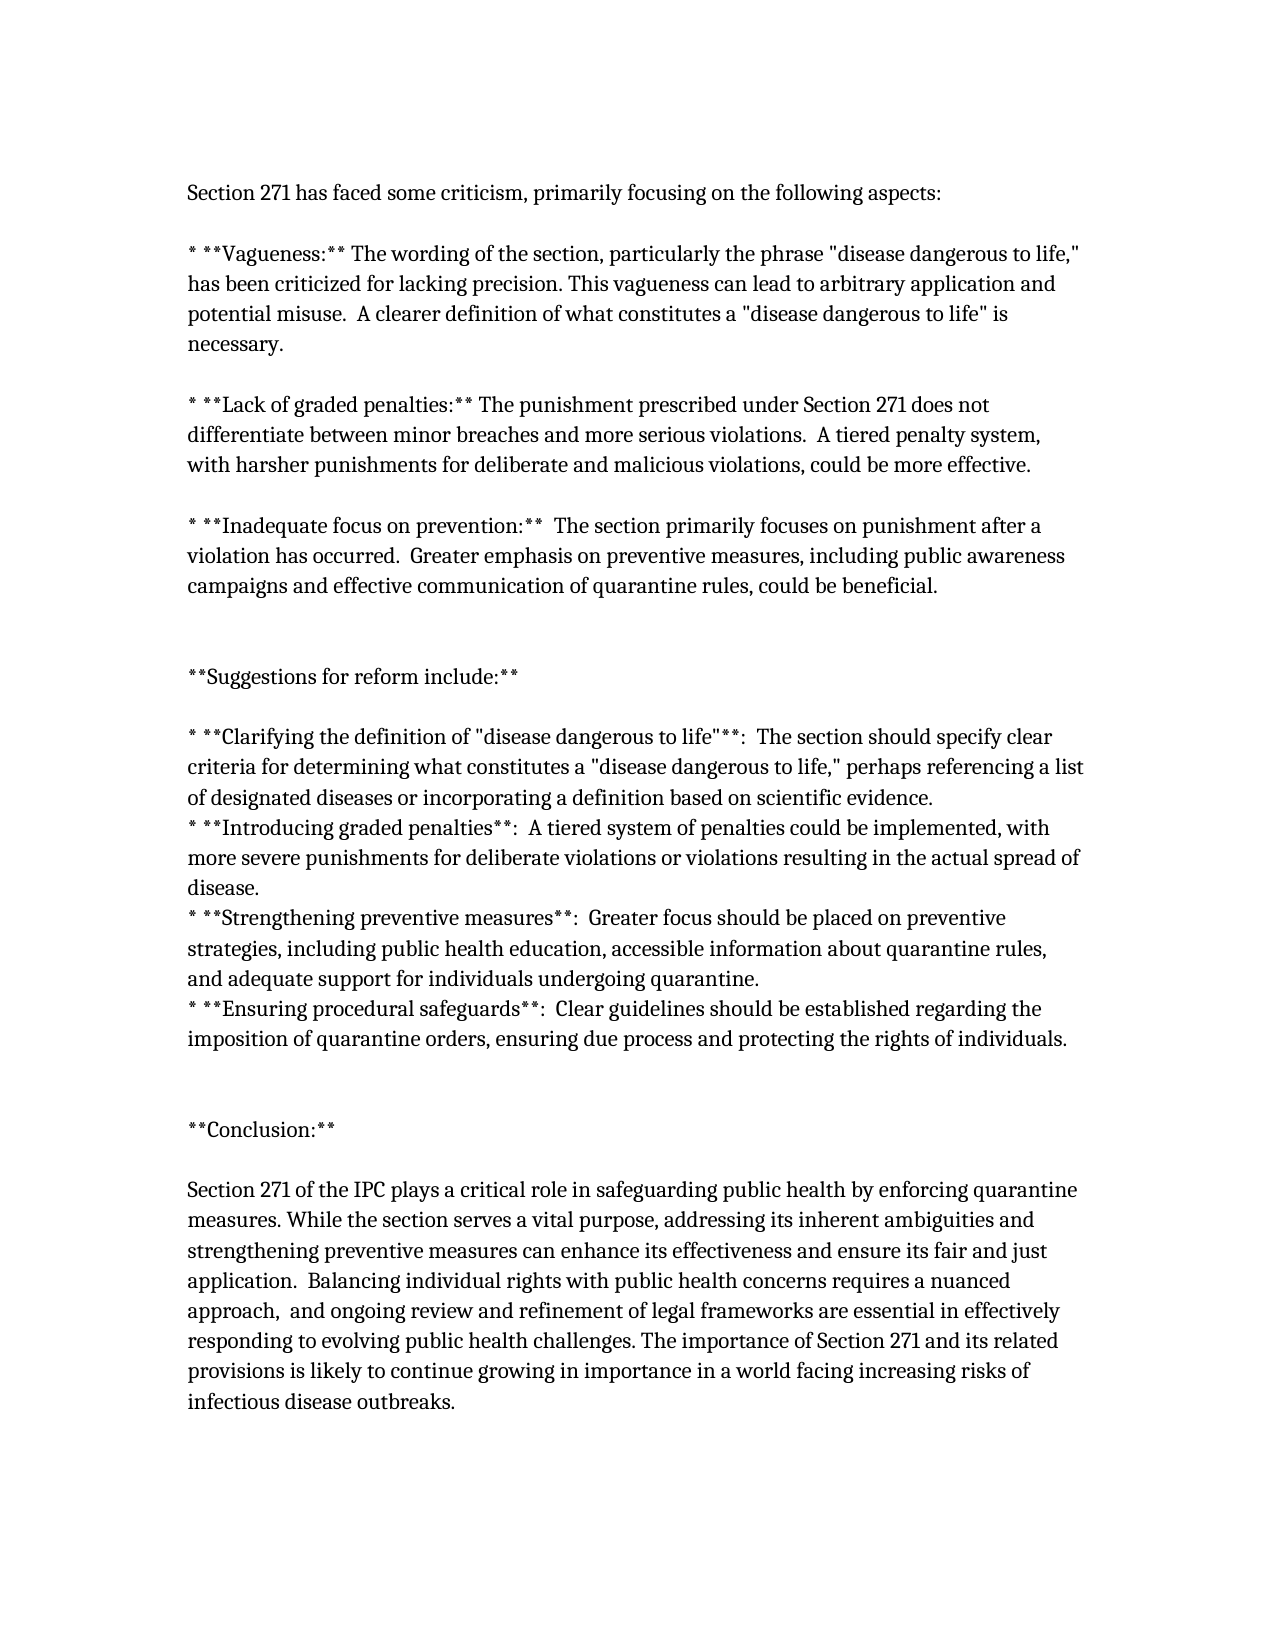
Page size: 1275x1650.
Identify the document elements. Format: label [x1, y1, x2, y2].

text [187, 150, 1087, 1445]
